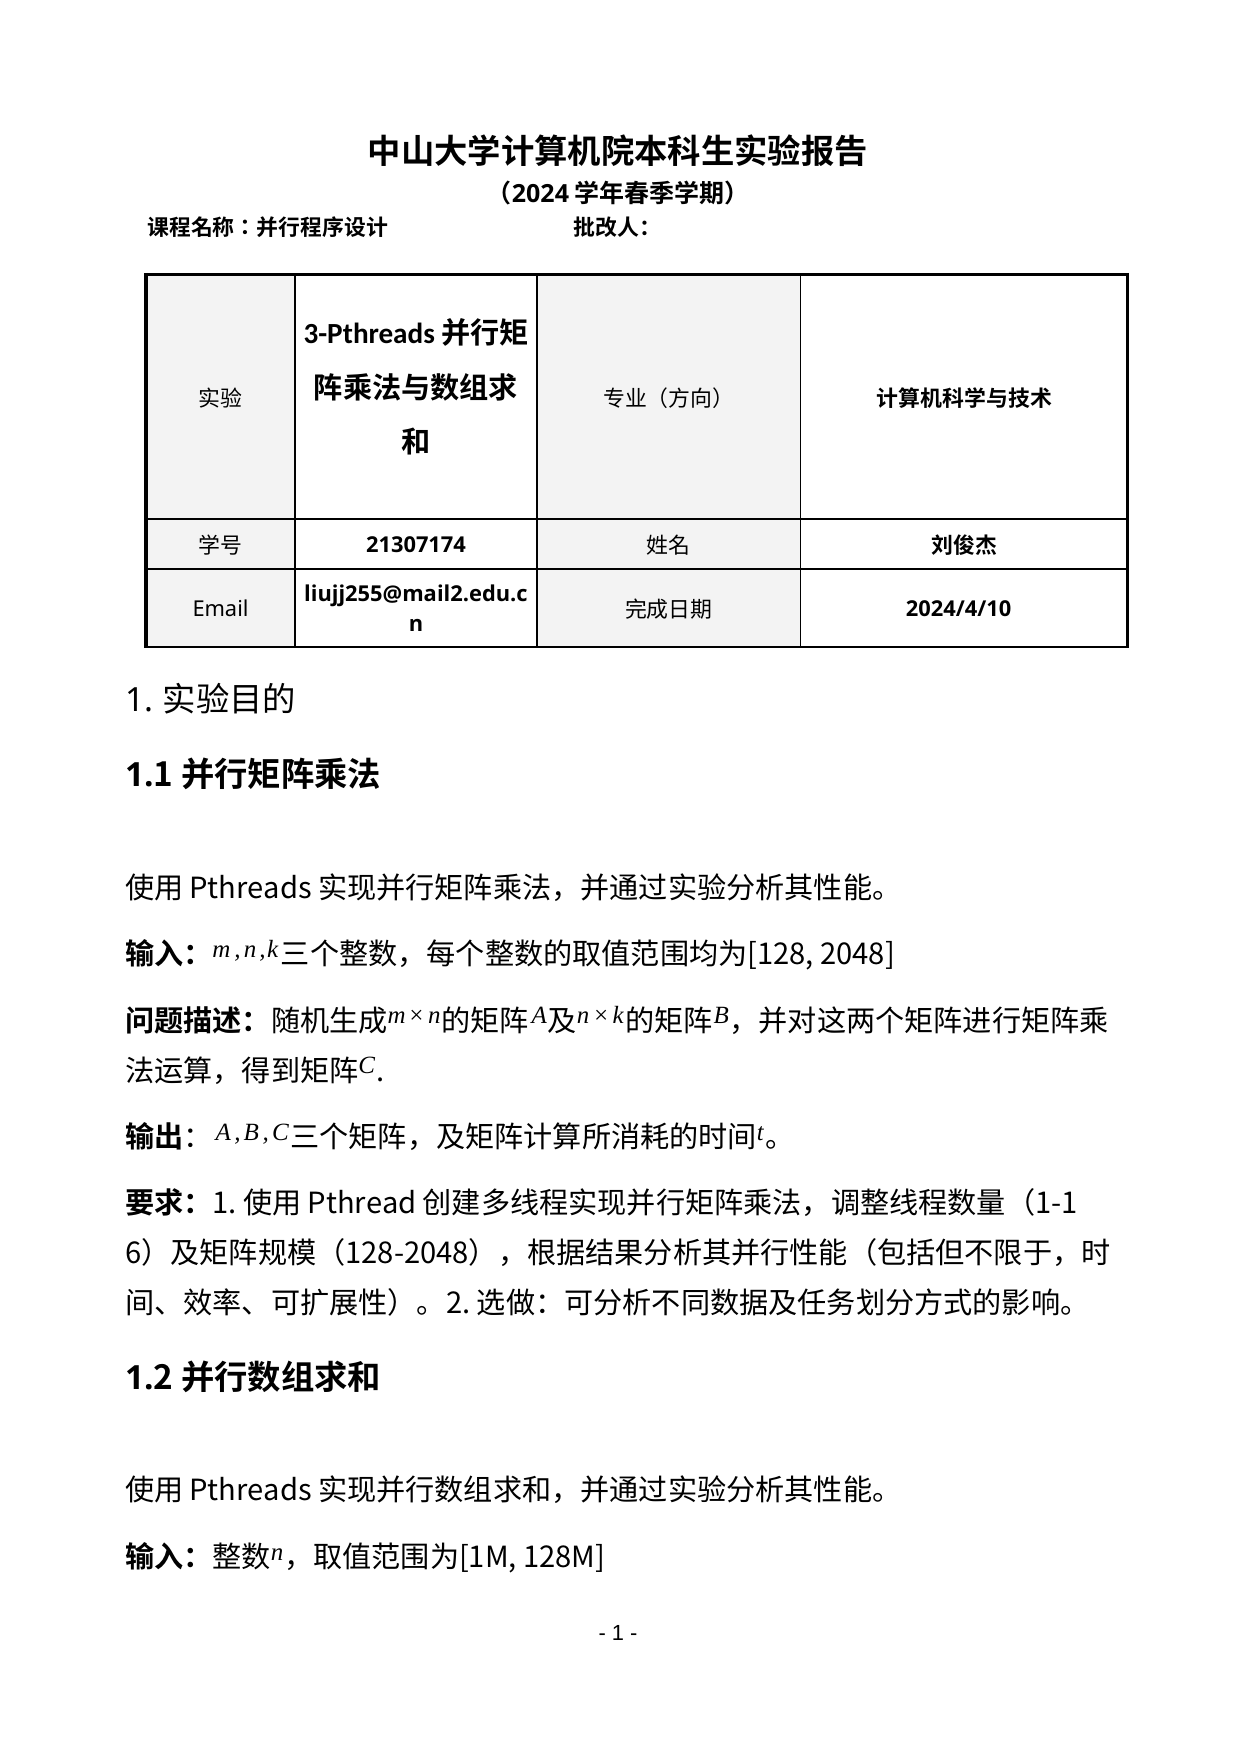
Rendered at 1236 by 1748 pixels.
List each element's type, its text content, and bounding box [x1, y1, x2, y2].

subtitle 1.2 并行数组求和 [125, 1351, 1110, 1399]
table_header 计算机科学与技术 [801, 276, 1126, 518]
table_cell 2024/4/10 [801, 570, 1126, 646]
table_cell liujj255@mail2.edu.cn [296, 570, 536, 646]
table_cell 刘俊杰 [801, 520, 1126, 568]
subtitle 实验目的 [125, 673, 1110, 721]
table_cell 21307174 [296, 520, 536, 568]
table_cell 姓名 [538, 520, 800, 568]
text 输入：三个整数，每个整数的取值范围均为[128, 2048] [125, 925, 1110, 975]
text 使用Pthreads实现并行矩阵乘法，并通过实验分析其性能。 [125, 858, 1110, 908]
text 课程名称：并行程序设计 批改人： [125, 209, 1110, 241]
table_header 3-Pthreads并行矩阵乘法与数组求和 [296, 276, 536, 518]
text 中山大学计算机院本科生实验报告 [125, 125, 1110, 173]
text 使用Pthreads实现并行数组求和，并通过实验分析其性能。 [125, 1461, 1110, 1511]
table_header 实验 [148, 276, 294, 518]
text （2024学年春季学期） [125, 173, 1110, 209]
subtitle 1.1 并行矩阵乘法 [125, 748, 1110, 797]
table_cell 学号 [148, 520, 294, 568]
text 输出：三个矩阵，及矩阵计算所消耗的时间。 [125, 1107, 1110, 1157]
table_header 专业（方向） [538, 276, 800, 518]
text 问题描述：随机生成的矩阵及的矩阵，并对这两个矩阵进行矩阵乘法运算，得到矩阵. [125, 991, 1110, 1091]
text 输入：整数，取值范围为[1M, 128M] [125, 1527, 1110, 1577]
text 要求：1. 使用Pthread创建多线程实现并行矩阵乘法，调整线程数量（1-16）及矩阵规模（128-2048），根据结果分析其并行性能（包括但不限于，时间、效率、可扩展性）。2. 选做：可分析不同数据及任务划分方式的影响。 [125, 1173, 1110, 1323]
table_cell Email [148, 570, 294, 646]
table_cell 完成日期 [538, 570, 800, 646]
